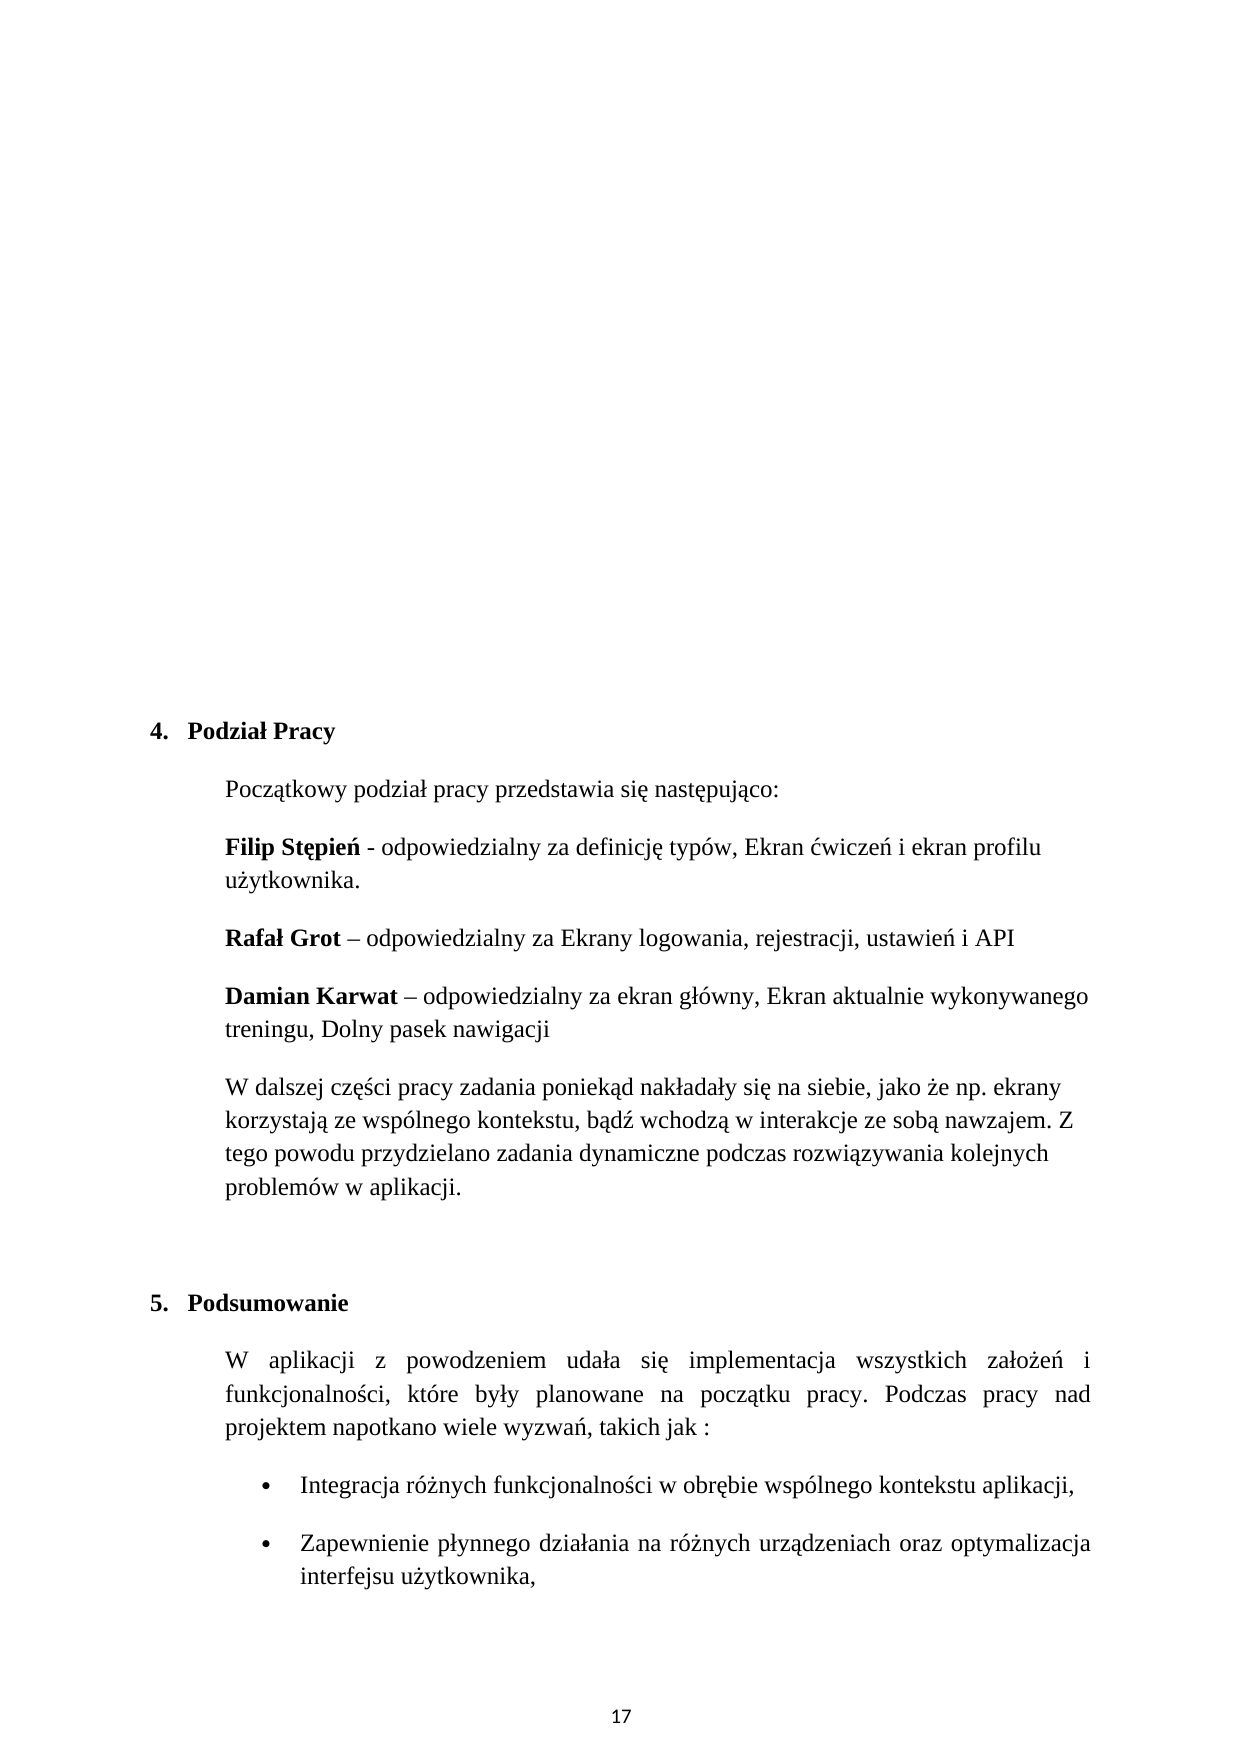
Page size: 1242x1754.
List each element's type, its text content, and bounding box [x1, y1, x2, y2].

list Podsumowanie [150, 1288, 1092, 1316]
text Początkowy podział pracy przedstawia się następująco: [225, 774, 1092, 803]
text Rafał Grot – odpowiedzialny za Ekrany logowania, rejestracji, ustawień i API [225, 923, 1092, 952]
text Damian Karwat – odpowiedzialny za ekran główny, Ekran aktualnie wykonywanego treningu, Dolny pasek nawigacji [225, 981, 1092, 1043]
list Integracja różnych funkcjonalności w obrębie wspólnego kontekstu aplikacji, [262, 1470, 1092, 1498]
list Zapewnienie płynnego działania na różnych urządzeniach oraz optymalizacja interfejsu użytkownika, [262, 1528, 1092, 1589]
text Filip Stępień - odpowiedzialny za definicję typów, Ekran ćwiczeń i ekran profilu użytkownika. [225, 832, 1092, 894]
list Podział Pracy [150, 716, 1092, 745]
text W aplikacji z powodzeniem udała się implementacja wszystkich założeń i funkcjonalności, które były planowane na początku pracy. Podczas pracy nad projektem napotkano wiele wyzwań, takich jak : [225, 1346, 1092, 1440]
text W dalszej części pracy zadania poniekąd nakładały się na siebie, jako że np. ekrany korzystają ze wspólnego kontekstu, bądź wchodzą w interakcje ze sobą nawzajem. Z tego powodu przydzielano zadania dynamiczne podczas rozwiązywania kolejnych problemów w aplikacji. [225, 1072, 1092, 1200]
